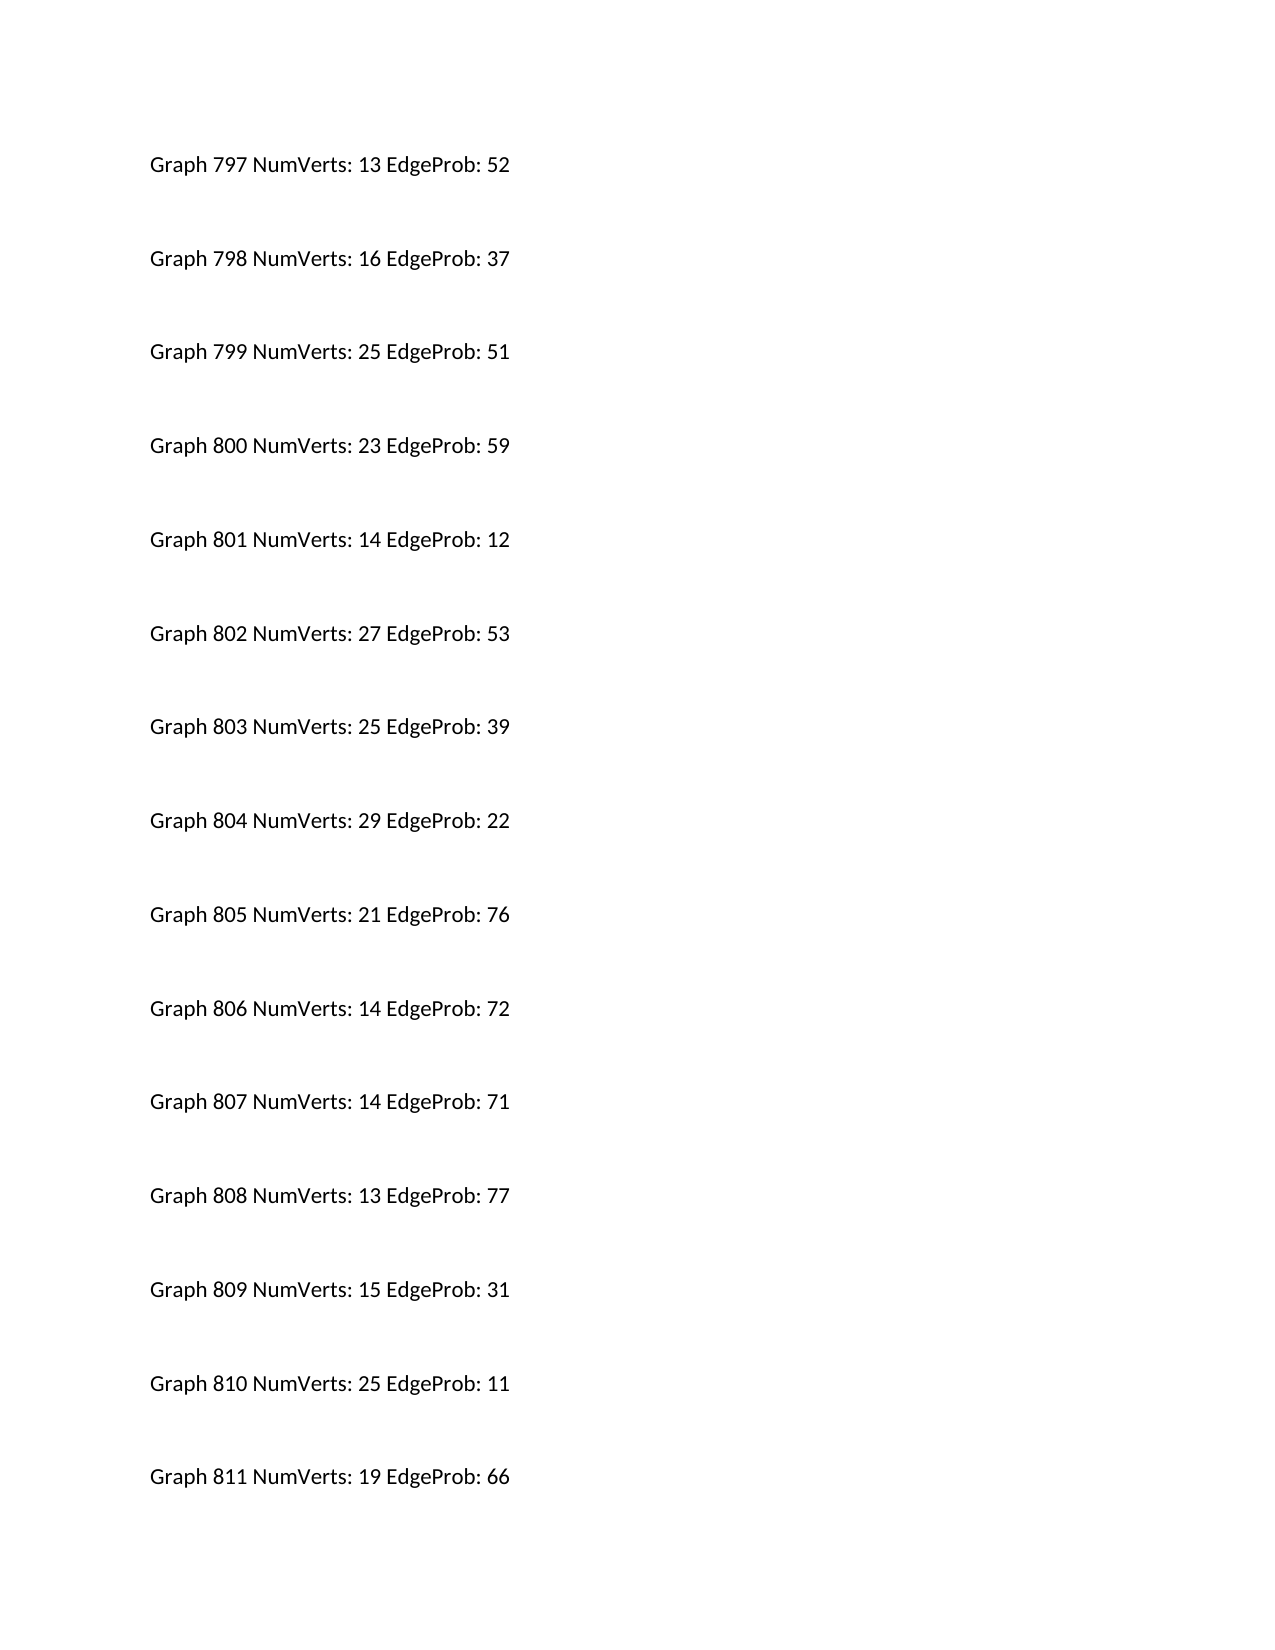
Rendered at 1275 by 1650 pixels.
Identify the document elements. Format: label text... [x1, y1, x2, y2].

text Graph 802 NumVerts: 27 EdgeProb: 53 [150, 619, 1125, 647]
text Graph 808 NumVerts: 13 EdgeProb: 77 [150, 1181, 1125, 1209]
text Graph 804 NumVerts: 29 EdgeProb: 22 [150, 806, 1125, 834]
text Graph 805 NumVerts: 21 EdgeProb: 76 [150, 900, 1125, 928]
text Graph 807 NumVerts: 14 EdgeProb: 71 [150, 1087, 1125, 1116]
text Graph 806 NumVerts: 14 EdgeProb: 72 [150, 994, 1125, 1022]
text Graph 799 NumVerts: 25 EdgeProb: 51 [150, 337, 1125, 366]
text Graph 803 NumVerts: 25 EdgeProb: 39 [150, 712, 1125, 741]
text Graph 797 NumVerts: 13 EdgeProb: 52 [150, 150, 1125, 178]
text Graph 798 NumVerts: 16 EdgeProb: 37 [150, 244, 1125, 272]
text Graph 801 NumVerts: 14 EdgeProb: 12 [150, 525, 1125, 553]
text Graph 811 NumVerts: 19 EdgeProb: 66 [150, 1462, 1125, 1491]
text Graph 810 NumVerts: 25 EdgeProb: 11 [150, 1369, 1125, 1397]
text Graph 800 NumVerts: 23 EdgeProb: 59 [150, 431, 1125, 459]
text Graph 809 NumVerts: 15 EdgeProb: 31 [150, 1275, 1125, 1303]
